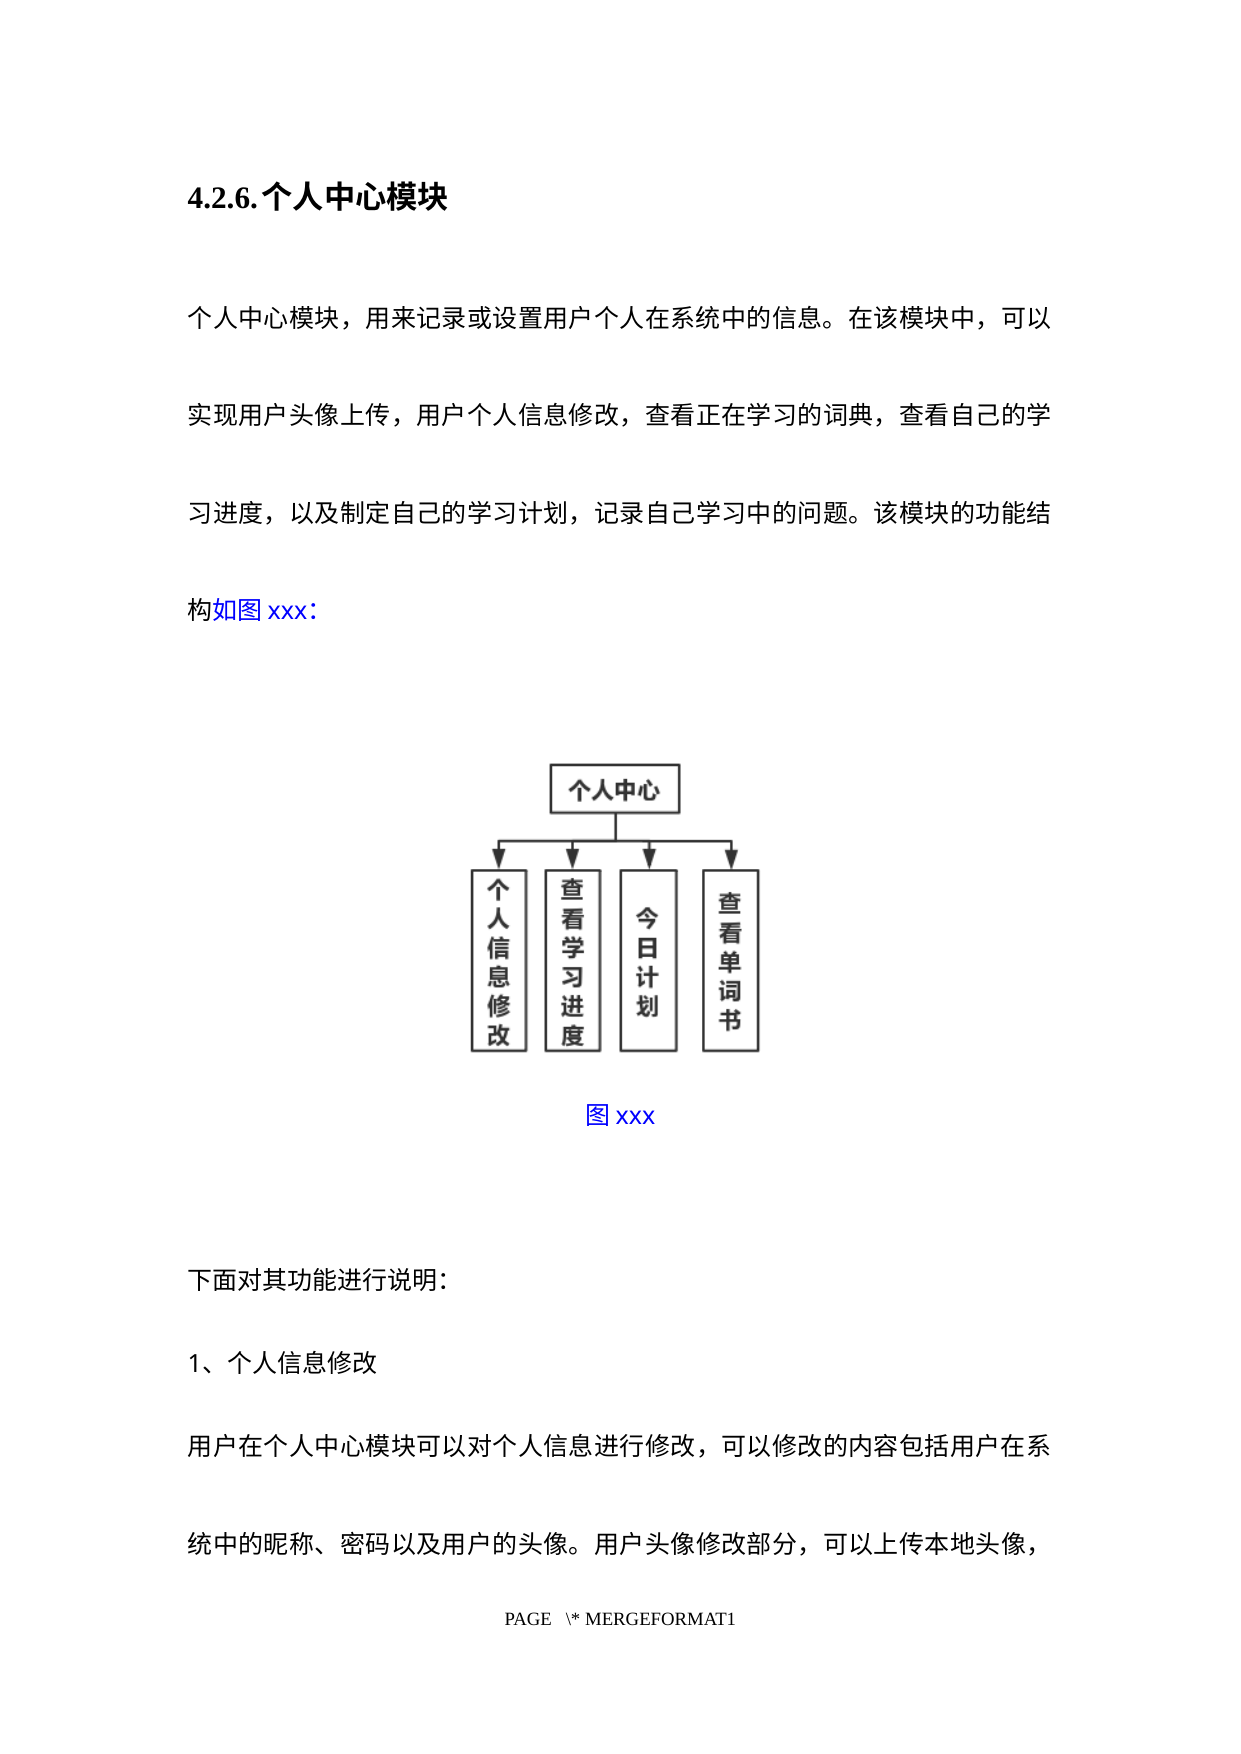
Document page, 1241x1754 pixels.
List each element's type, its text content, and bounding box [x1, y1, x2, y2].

list 个人信息修改 [187, 1329, 1053, 1394]
picture [430, 741, 810, 1066]
text 图xxx [187, 1081, 1053, 1146]
subtitle 个人中心模块 [187, 162, 1053, 227]
text 个人中心模块，用来记录或设置用户个人在系统中的信息。在该模块中，可以实现用户头像上传，用户个人信息修改，查看正在学习的词典，查看自己的学习进度，以及制定自己的学习计划，记录自己学习中的问题。该模块的功能结构如图xxx： [187, 284, 1053, 641]
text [187, 1412, 1053, 1575]
text 下面对其功能进行说明： [187, 1246, 1053, 1311]
